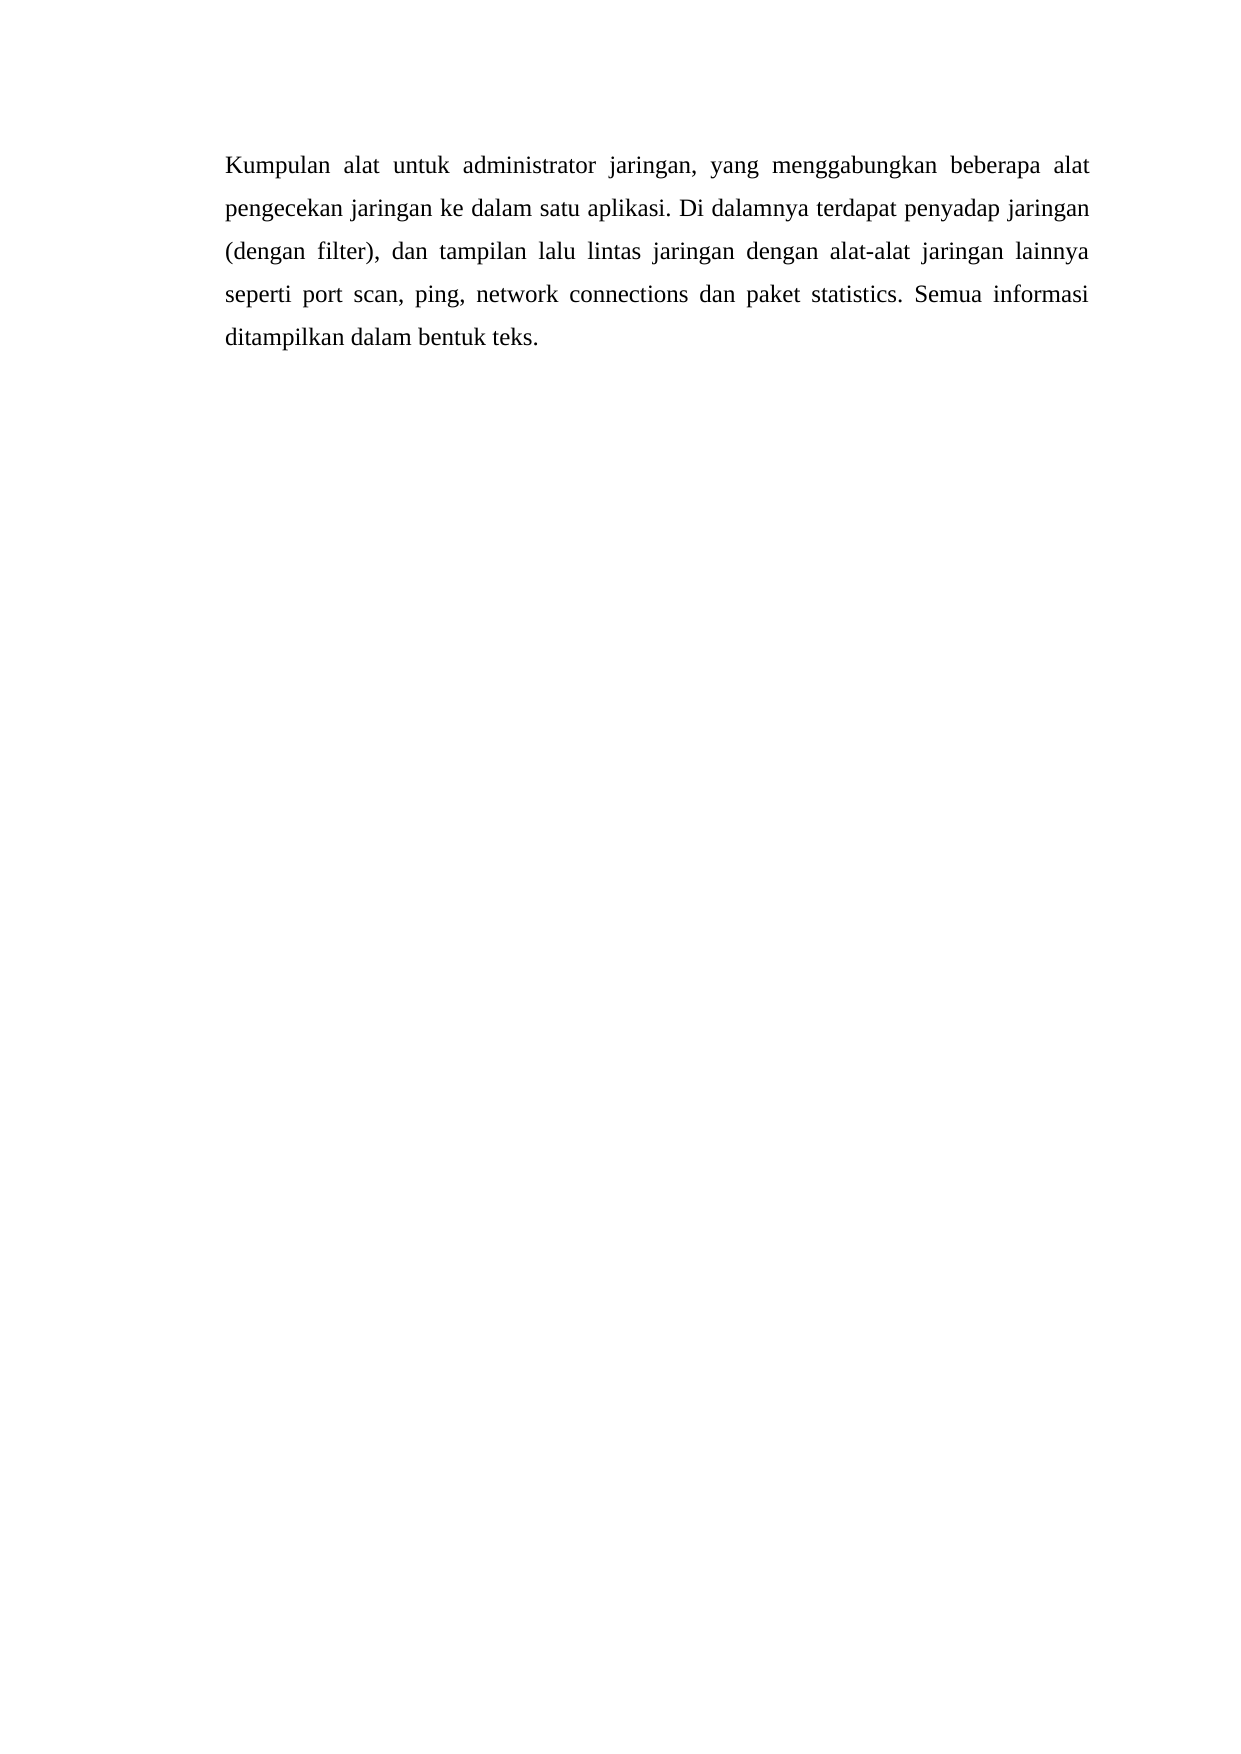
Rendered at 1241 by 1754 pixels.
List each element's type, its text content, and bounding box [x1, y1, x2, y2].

text Kumpulan alat untuk administrator jaringan, yang menggabungkan beberapa alat pengecekan jaringan ke dalam satu aplikasi. Di dalamnya terdapat penyadap jaringan (dengan filter), dan tampilan lalu lintas jaringan dengan alat-alat jaringan lainnya seperti port scan, ping, network connections dan paket statistics. Semua informasi ditampilkan dalam bentuk teks. [225, 150, 1090, 351]
